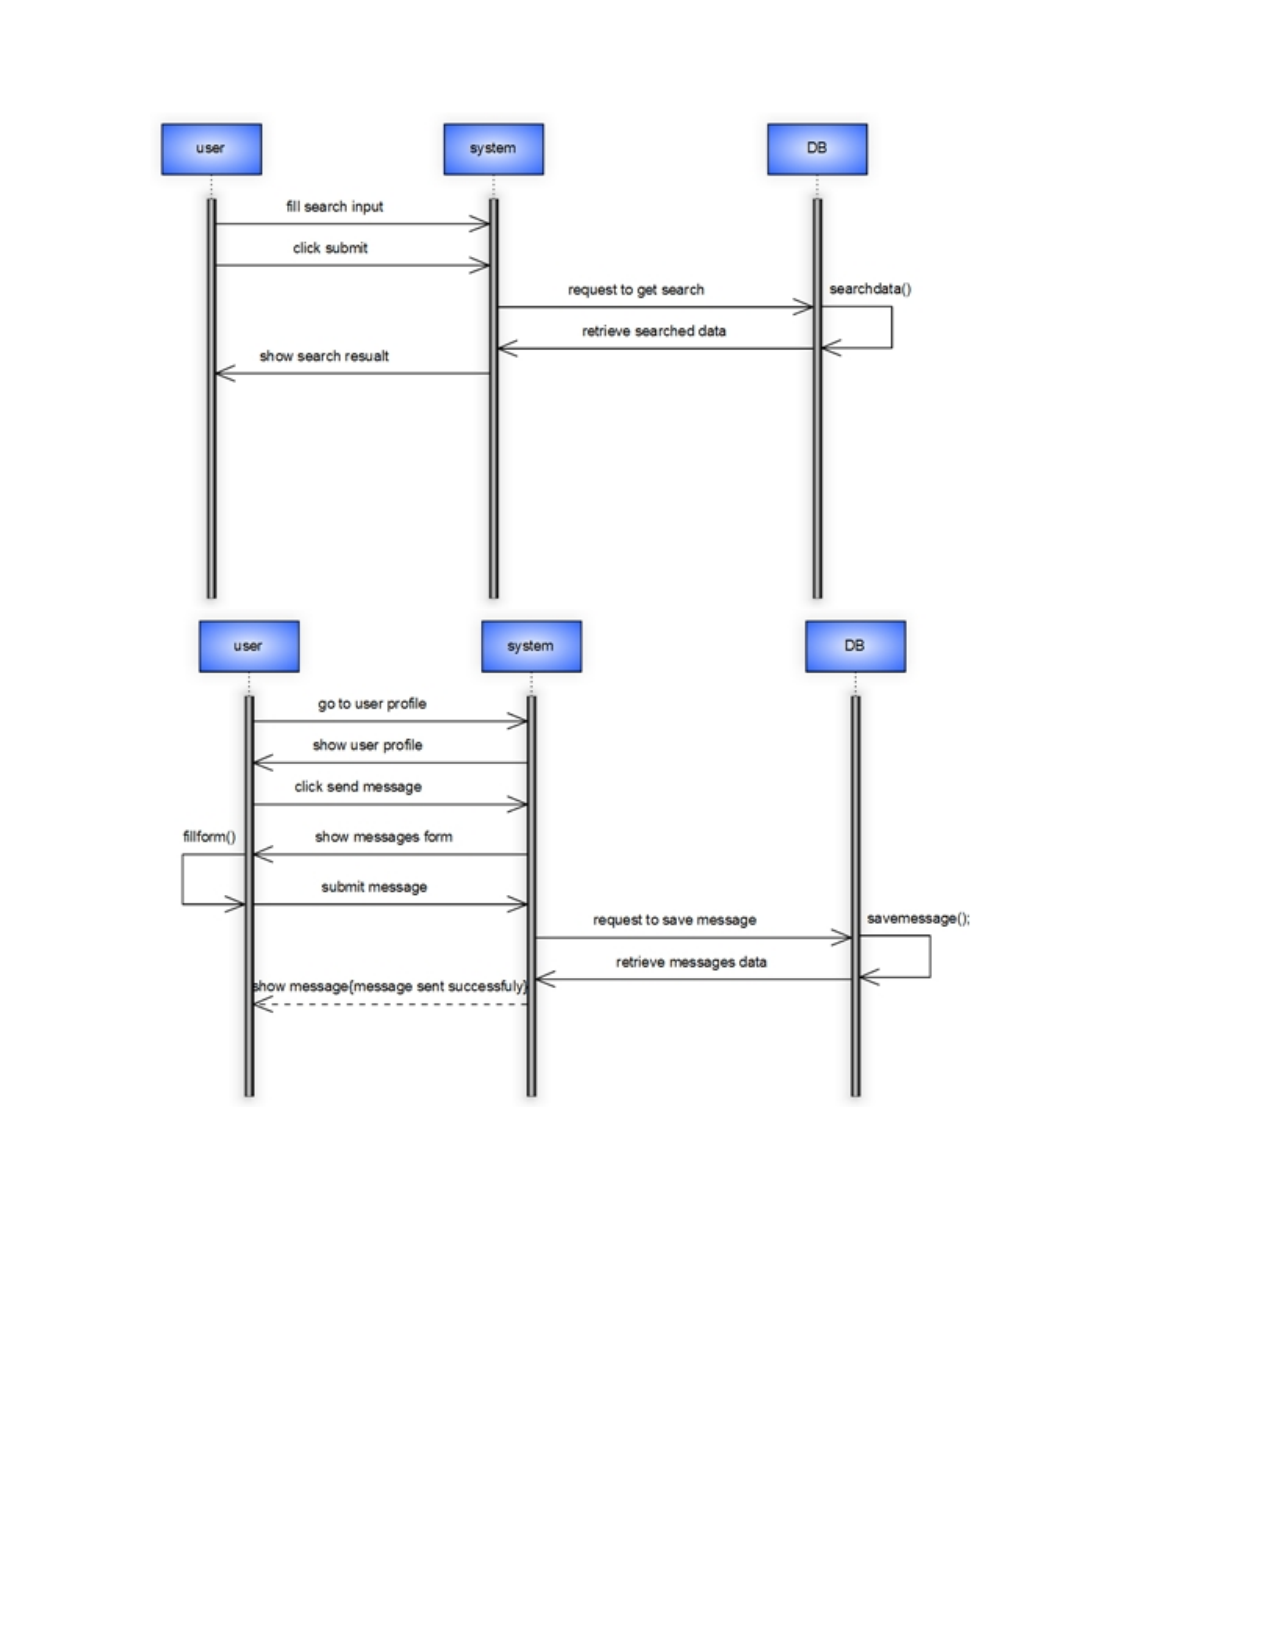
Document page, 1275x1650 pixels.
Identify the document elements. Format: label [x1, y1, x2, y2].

picture [150, 112, 971, 1107]
